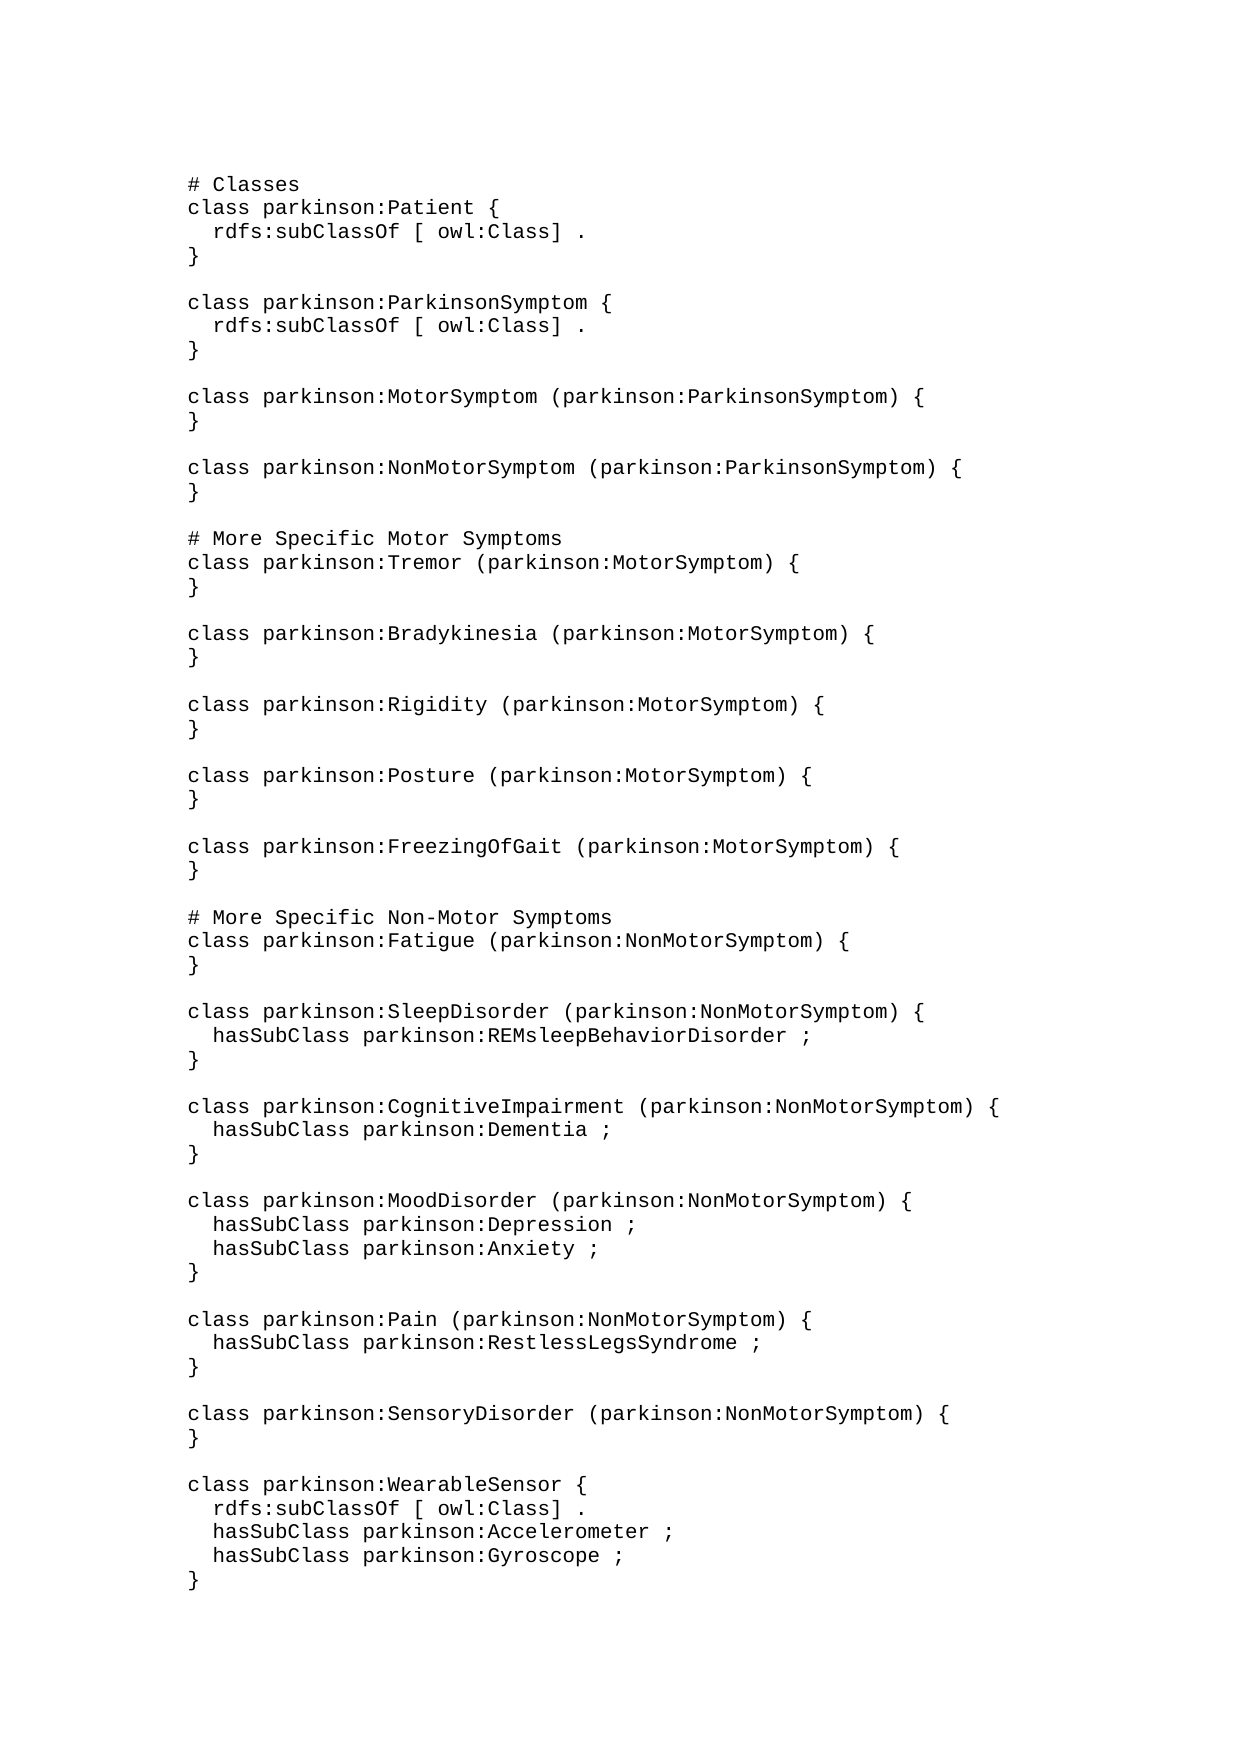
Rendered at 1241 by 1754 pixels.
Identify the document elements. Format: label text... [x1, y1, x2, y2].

text class parkinson:CognitiveImpairment (parkinson:NonMotorSymptom) { [187, 1096, 1053, 1119]
text } [187, 1569, 1053, 1592]
text } [187, 954, 1053, 978]
text } [187, 859, 1053, 883]
text hasSubClass parkinson:RestlessLegsSyndrome ; [187, 1332, 1053, 1356]
text hasSubClass parkinson:Accelerometer ; [187, 1521, 1053, 1545]
text class parkinson:Pain (parkinson:NonMotorSymptom) { [187, 1309, 1053, 1332]
text } [187, 1143, 1053, 1167]
text } [187, 576, 1053, 599]
text class parkinson:Posture (parkinson:MotorSymptom) { [187, 765, 1053, 788]
text class parkinson:SensoryDisorder (parkinson:NonMotorSymptom) { [187, 1403, 1053, 1427]
text hasSubClass parkinson:Dementia ; [187, 1119, 1053, 1143]
text } [187, 1356, 1053, 1379]
text hasSubClass parkinson:REMsleepBehaviorDisorder ; [187, 1025, 1053, 1048]
text class parkinson:WearableSensor { [187, 1474, 1053, 1498]
text hasSubClass parkinson:Anxiety ; [187, 1238, 1053, 1261]
text # More Specific Non-Motor Symptoms [187, 907, 1053, 930]
text class parkinson:MotorSymptom (parkinson:ParkinsonSymptom) { [187, 386, 1053, 410]
text } [187, 717, 1053, 741]
text # More Specific Motor Symptoms [187, 528, 1053, 552]
text # Classes [187, 174, 1053, 197]
text rdfs:subClassOf [ owl:Class] . [187, 1498, 1053, 1521]
text } [187, 244, 1053, 268]
text hasSubClass parkinson:Gyroscope ; [187, 1545, 1053, 1569]
text class parkinson:Bradykinesia (parkinson:MotorSymptom) { [187, 623, 1053, 647]
text class parkinson:SleepDisorder (parkinson:NonMotorSymptom) { [187, 1001, 1053, 1025]
text } [187, 1261, 1053, 1285]
text } [187, 339, 1053, 363]
text hasSubClass parkinson:Depression ; [187, 1214, 1053, 1238]
text class parkinson:MoodDisorder (parkinson:NonMotorSymptom) { [187, 1190, 1053, 1214]
text rdfs:subClassOf [ owl:Class] . [187, 316, 1053, 339]
text class parkinson:Rigidity (parkinson:MotorSymptom) { [187, 694, 1053, 717]
text } [187, 1427, 1053, 1451]
text class parkinson:Tremor (parkinson:MotorSymptom) { [187, 552, 1053, 576]
text class parkinson:Patient { [187, 197, 1053, 221]
text } [187, 410, 1053, 434]
text } [187, 788, 1053, 812]
text class parkinson:ParkinsonSymptom { [187, 292, 1053, 316]
text } [187, 481, 1053, 505]
text class parkinson:Fatigue (parkinson:NonMotorSymptom) { [187, 930, 1053, 954]
text class parkinson:NonMotorSymptom (parkinson:ParkinsonSymptom) { [187, 457, 1053, 481]
text class parkinson:FreezingOfGait (parkinson:MotorSymptom) { [187, 836, 1053, 859]
text } [187, 647, 1053, 670]
text rdfs:subClassOf [ owl:Class] . [187, 221, 1053, 244]
text } [187, 1048, 1053, 1072]
